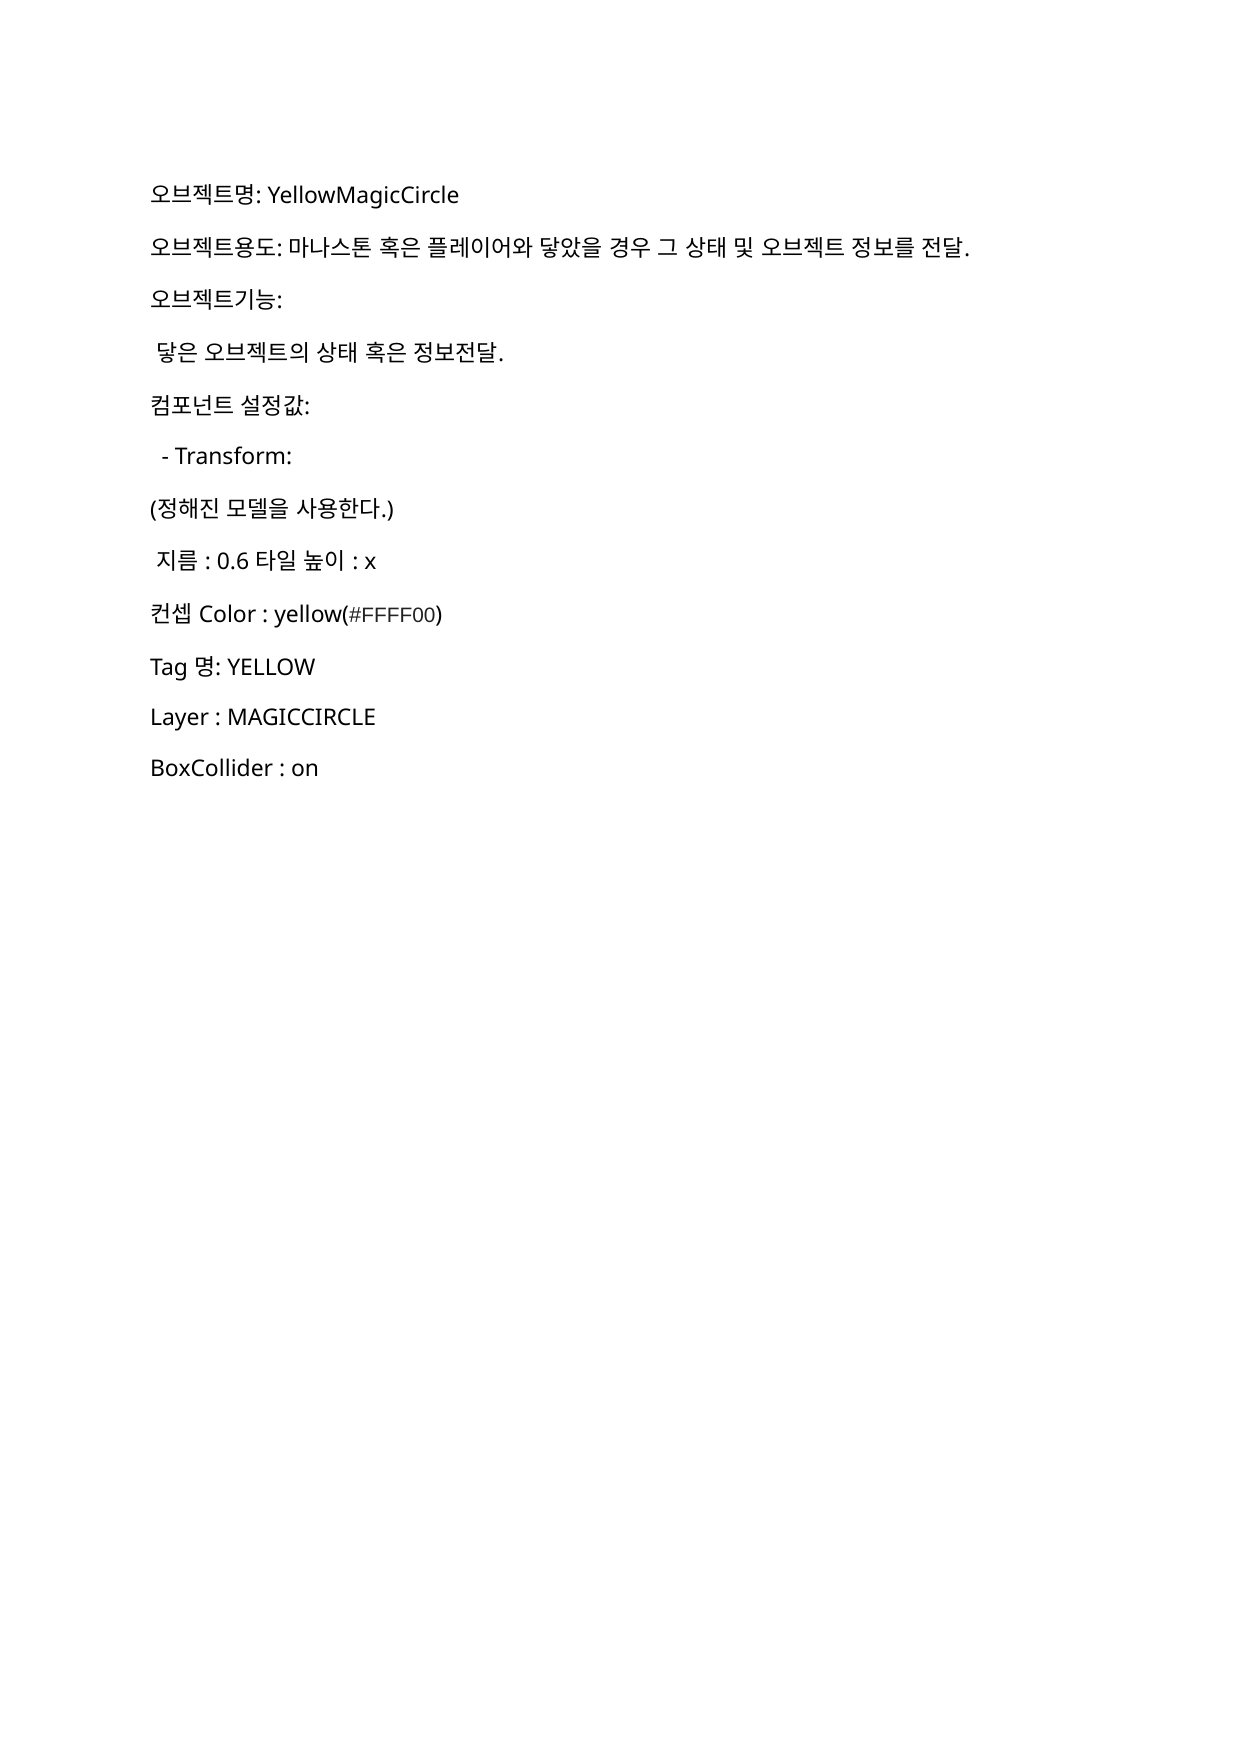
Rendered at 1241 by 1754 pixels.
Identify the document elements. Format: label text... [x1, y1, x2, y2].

text 컨셉 Color : yellow(#FFFF00) [150, 596, 1090, 629]
text Layer : MAGICCIRCLE [150, 701, 1090, 732]
text 오브젝트명: YellowMagicCircle [150, 177, 1090, 211]
text - Transform: [150, 440, 1090, 471]
text 오브젝트용도: 마나스톤 혹은 플레이어와 닿았을 경우 그 상태 및 오브젝트 정보를 전달. [150, 230, 1090, 263]
text BoxCollider : on [150, 751, 1090, 783]
text 컴포넌트 설정값: [150, 388, 1090, 421]
text 지름 : 0.6 타일 높이 : x [150, 543, 1090, 577]
text Tag 명: YELLOW [150, 648, 1090, 682]
text 닿은 오브젝트의 상태 혹은 정보전달. [150, 335, 1090, 368]
text (정해진 모델을 사용한다.) [150, 491, 1090, 524]
text 오브젝트기능: [150, 282, 1090, 316]
